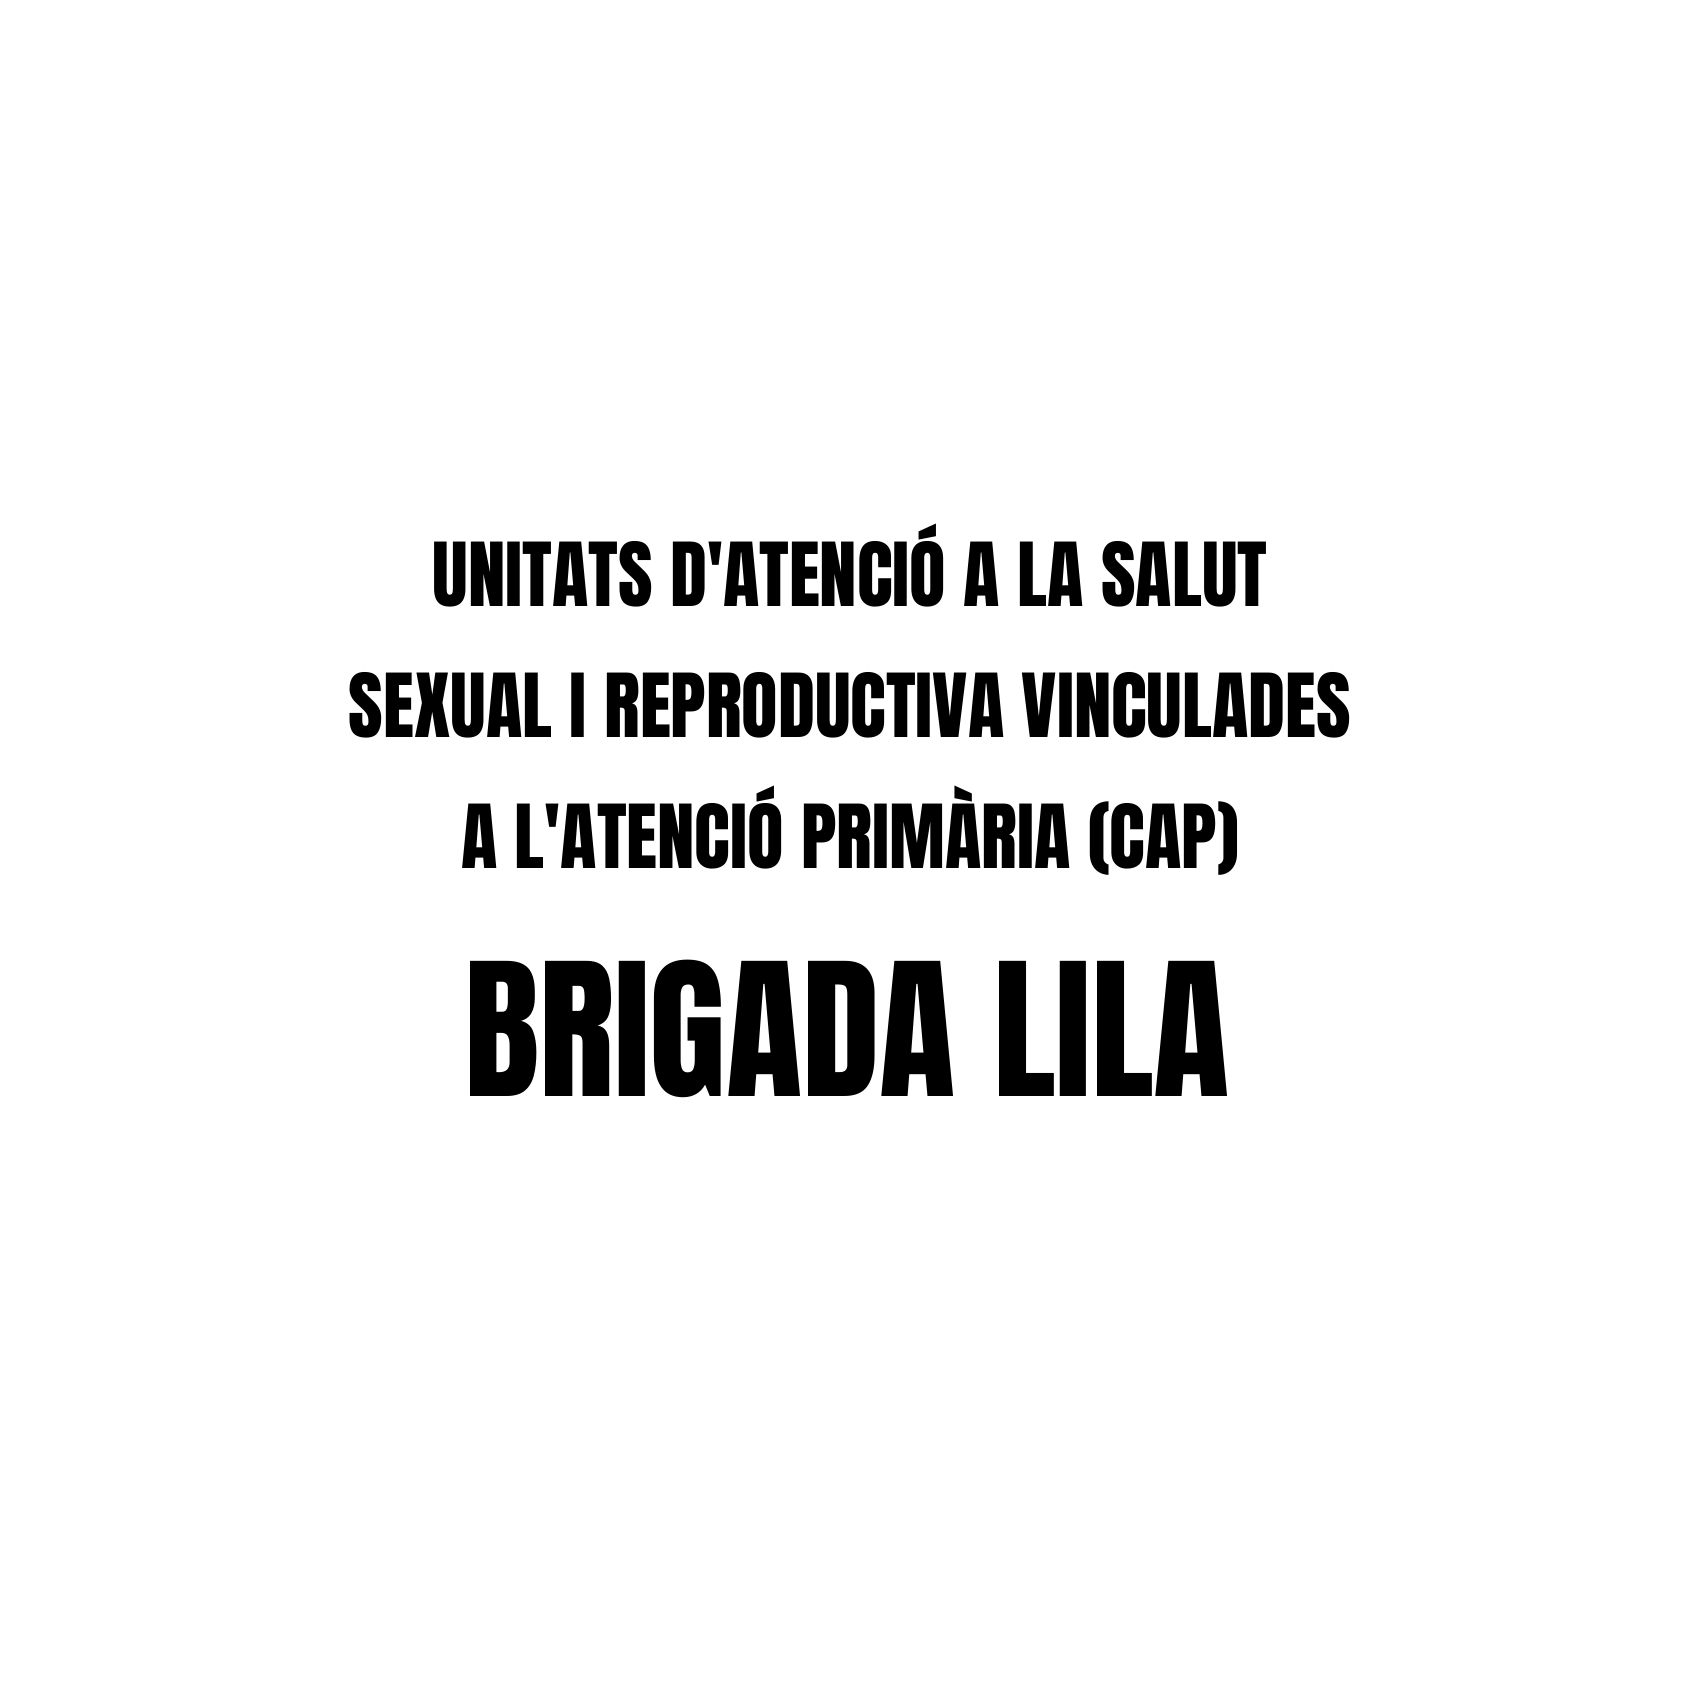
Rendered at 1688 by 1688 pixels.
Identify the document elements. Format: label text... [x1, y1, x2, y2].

text BRIGADA LILA [464, 911, 1398, 1148]
text UNITATS D'ATENCIÓ A LA SALUT SEXUAL I REPRODUCTIVA VINCULADES A L'ATENCIÓ PRIMÀRIA (CAP) [344, 518, 1357, 893]
